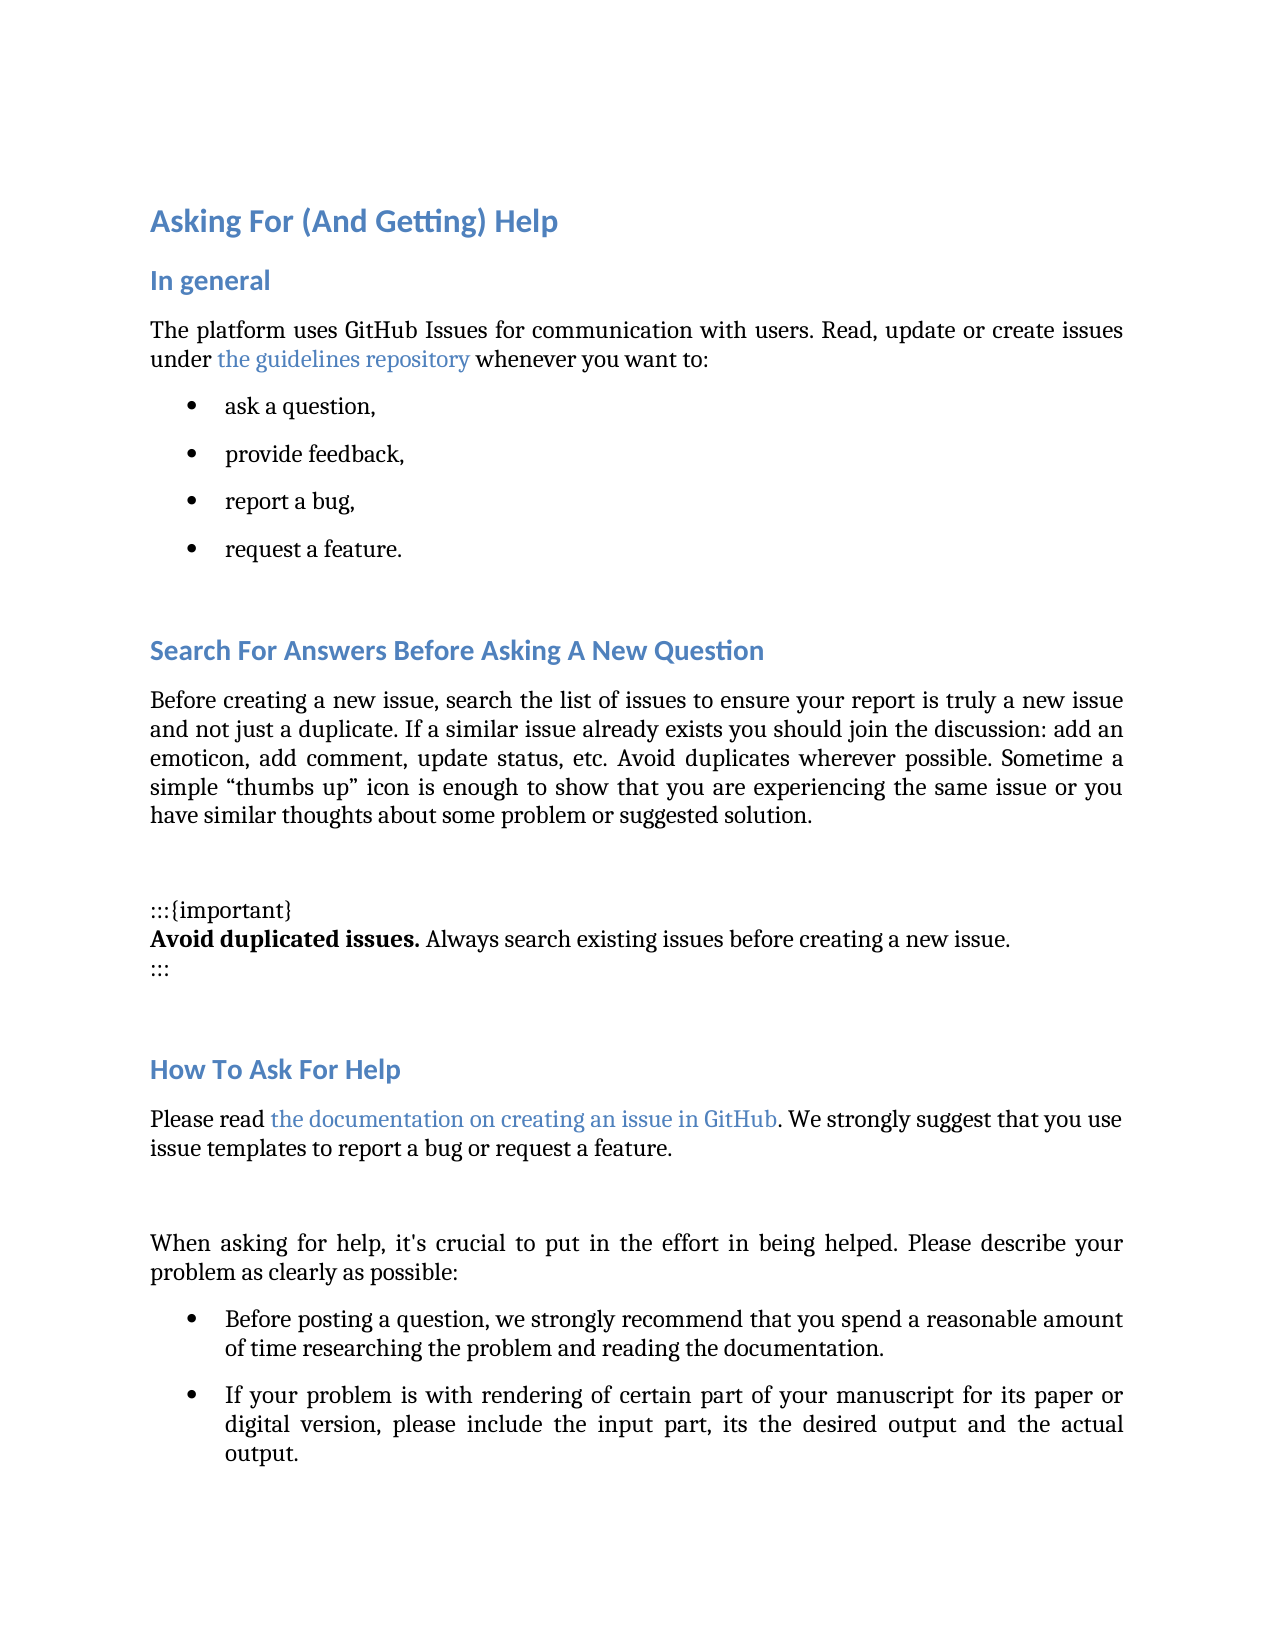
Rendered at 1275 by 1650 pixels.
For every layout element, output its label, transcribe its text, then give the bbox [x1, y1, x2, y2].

list ask a question, [187, 392, 1125, 421]
subtitle Search For Answers Before Asking A New Question [150, 632, 1125, 667]
list If your problem is with rendering of certain part of your manuscript for its paper or digital version, please include the input part, its the desired output and the actual output. [187, 1381, 1125, 1468]
subtitle Asking For (And Getting) Help [150, 200, 1125, 241]
list request a feature. [187, 535, 1125, 563]
text The platform uses GitHub Issues for communication with users. Read, update or create issues under the guidelines repository whenever you want to: [150, 316, 1125, 373]
subtitle In general [150, 262, 1125, 297]
subtitle How To Ask For Help [150, 1051, 1125, 1086]
text When asking for help, it's crucial to put in the effort in being helped. Please describe your problem as clearly as possible: [150, 1229, 1125, 1286]
text Please read the documentation on creating an issue in GitHub. We strongly suggest that you use issue templates to report a bug or request a feature. [150, 1105, 1125, 1163]
list Before posting a question, we strongly recommend that you spend a reasonable amount of time researching the problem and reading the documentation. [187, 1305, 1125, 1363]
text :::{important} Avoid duplicated issues. Always search existing issues before creating a new issue. ::: [150, 896, 1125, 982]
list report a bug, [187, 487, 1125, 516]
list provide feedback, [187, 440, 1125, 468]
text Before creating a new issue, search the list of issues to ensure your report is truly a new issue and not just a duplicate. If a similar issue already exists you should join the discussion: add an emoticon, add comment, update status, etc. Avoid duplicates wherever possible. Sometime a simple “thumbs up” icon is enough to show that you are experiencing the same issue or you have similar thoughts about some problem or suggested solution. [150, 686, 1125, 830]
